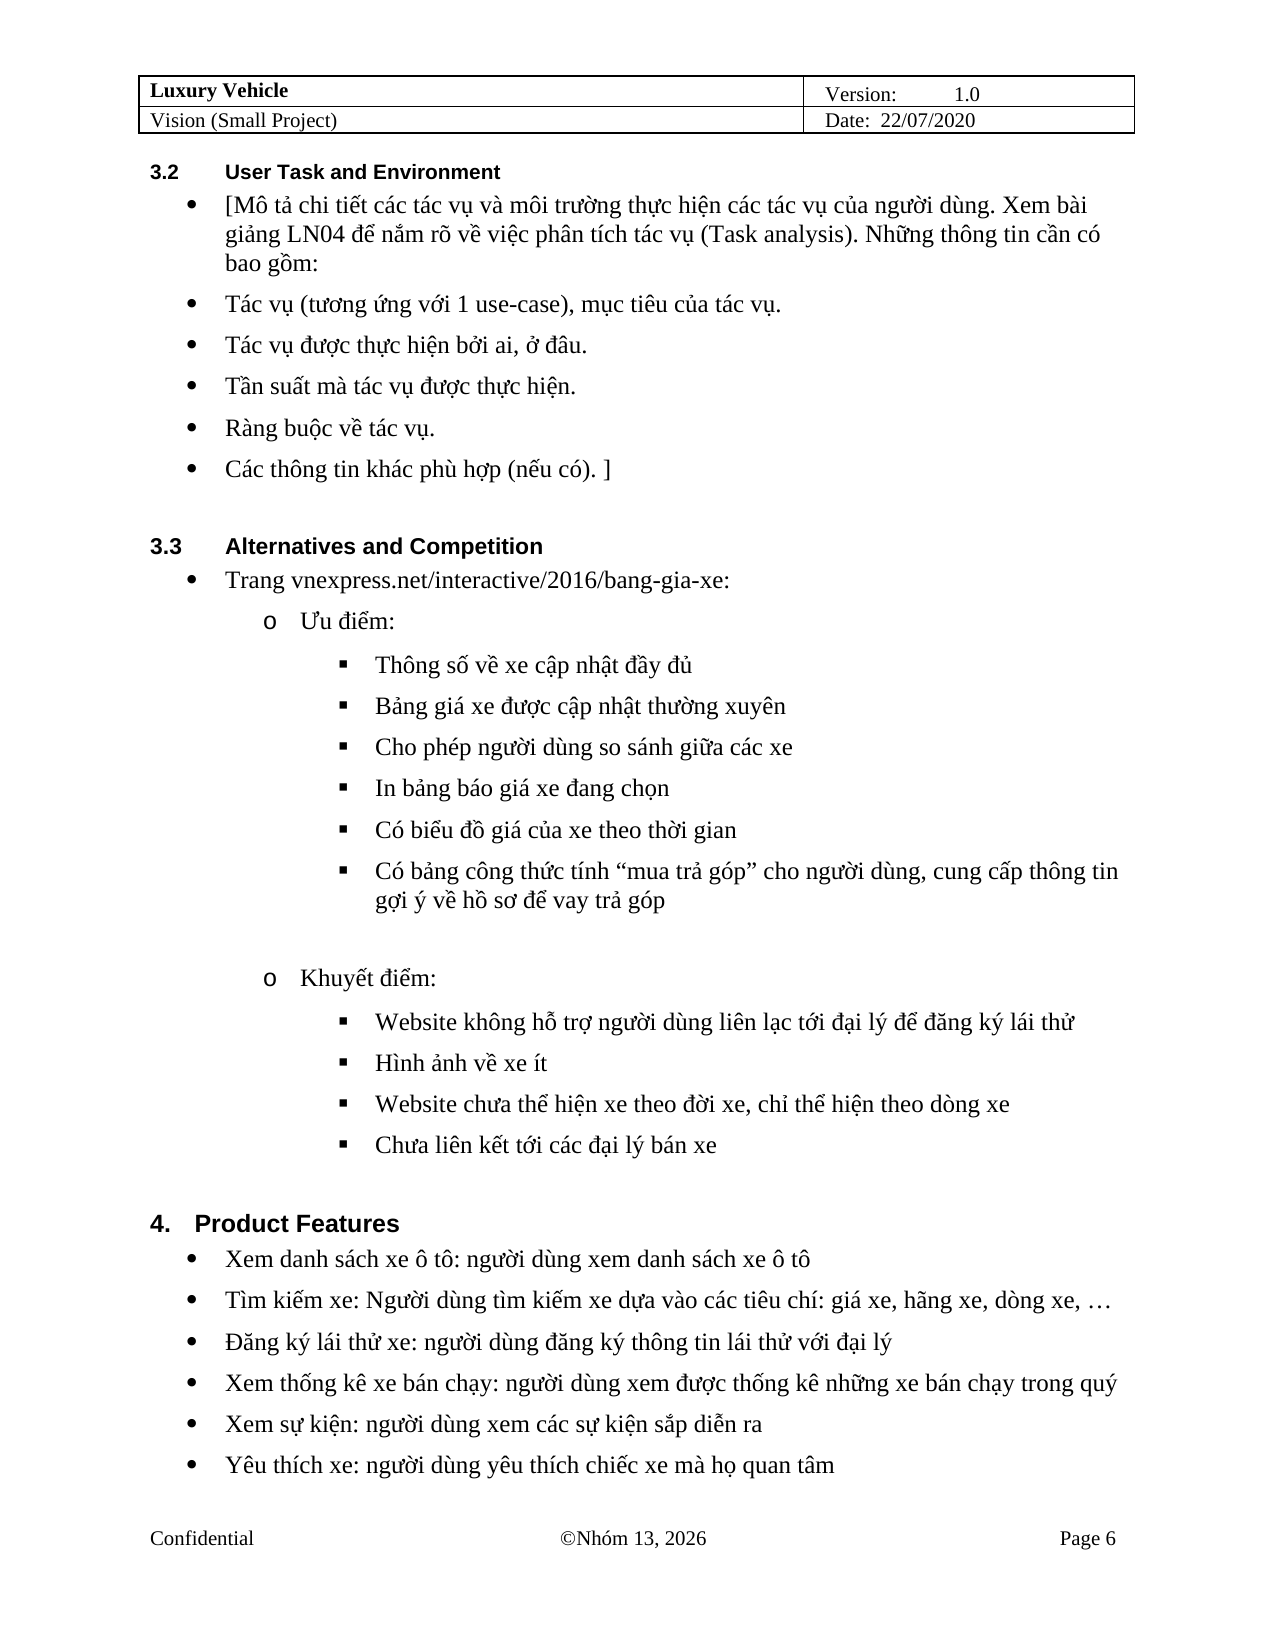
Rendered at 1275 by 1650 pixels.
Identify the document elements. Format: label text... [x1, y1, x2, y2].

list Chưa liên kết tới các đại lý bán xe [337, 1131, 1125, 1159]
subtitle Alternatives and Competition [150, 533, 1125, 559]
text Yêu thích xe: người dùng yêu thích chiếc xe mà họ quan tâm [187, 1451, 1125, 1479]
text Đăng ký lái thử xe: người dùng đăng ký thông tin lái thử với đại lý [187, 1327, 1125, 1356]
list Cho phép người dùng so sánh giữa các xe [337, 732, 1125, 761]
list Khuyết điểm: [262, 963, 1125, 994]
list Có biểu đồ giá của xe theo thời gian [337, 815, 1125, 843]
text Xem sự kiện: người dùng xem các sự kiện sắp diễn ra [187, 1409, 1125, 1438]
text Tần suất mà tác vụ được thực hiện. [187, 371, 1125, 400]
subtitle User Task and Environment [150, 159, 1125, 184]
text Ràng buộc về tác vụ. [187, 413, 1125, 441]
text Tác vụ được thực hiện bởi ai, ở đâu. [187, 330, 1125, 359]
list Có bảng công thức tính “mua trả góp” cho người dùng, cung cấp thông tin gợi ý về hồ sơ để vay trả góp [337, 856, 1125, 913]
subtitle Product Features [150, 1209, 1125, 1238]
list Bảng giá xe được cập nhật thường xuyên [337, 691, 1125, 720]
text Xem danh sách xe ô tô: người dùng xem danh sách xe ô tô [187, 1244, 1125, 1273]
list Thông số về xe cập nhật đầy đủ [337, 650, 1125, 678]
text Xem thống kê xe bán chạy: người dùng xem được thống kê những xe bán chạy trong quý [187, 1368, 1125, 1397]
list Ưu điểm: [262, 606, 1125, 637]
text Tác vụ (tương ứng với 1 use-case), mục tiêu của tác vụ. [187, 289, 1125, 318]
list Website chưa thể hiện xe theo đời xe, chỉ thể hiện theo dòng xe [337, 1089, 1125, 1118]
list Website không hỗ trợ người dùng liên lạc tới đại lý để đăng ký lái thử [337, 1007, 1125, 1036]
text Tìm kiếm xe: Người dùng tìm kiếm xe dựa vào các tiêu chí: giá xe, hãng xe, dòng xe, … [187, 1286, 1125, 1314]
text Các thông tin khác phù hợp (nếu có). ] [187, 454, 1125, 483]
list In bảng báo giá xe đang chọn [337, 773, 1125, 802]
list Hình ảnh về xe ít [337, 1048, 1125, 1077]
text Trang vnexpress.net/interactive/2016/bang-gia-xe: [187, 565, 1125, 594]
text [Mô tả chi tiết các tác vụ và môi trường thực hiện các tác vụ của người dùng. Xem bài giảng LN04 để nắm rõ về việc phân tích tác vụ (Task analysis). Những thông tin cần có bao gồm: [187, 190, 1125, 276]
